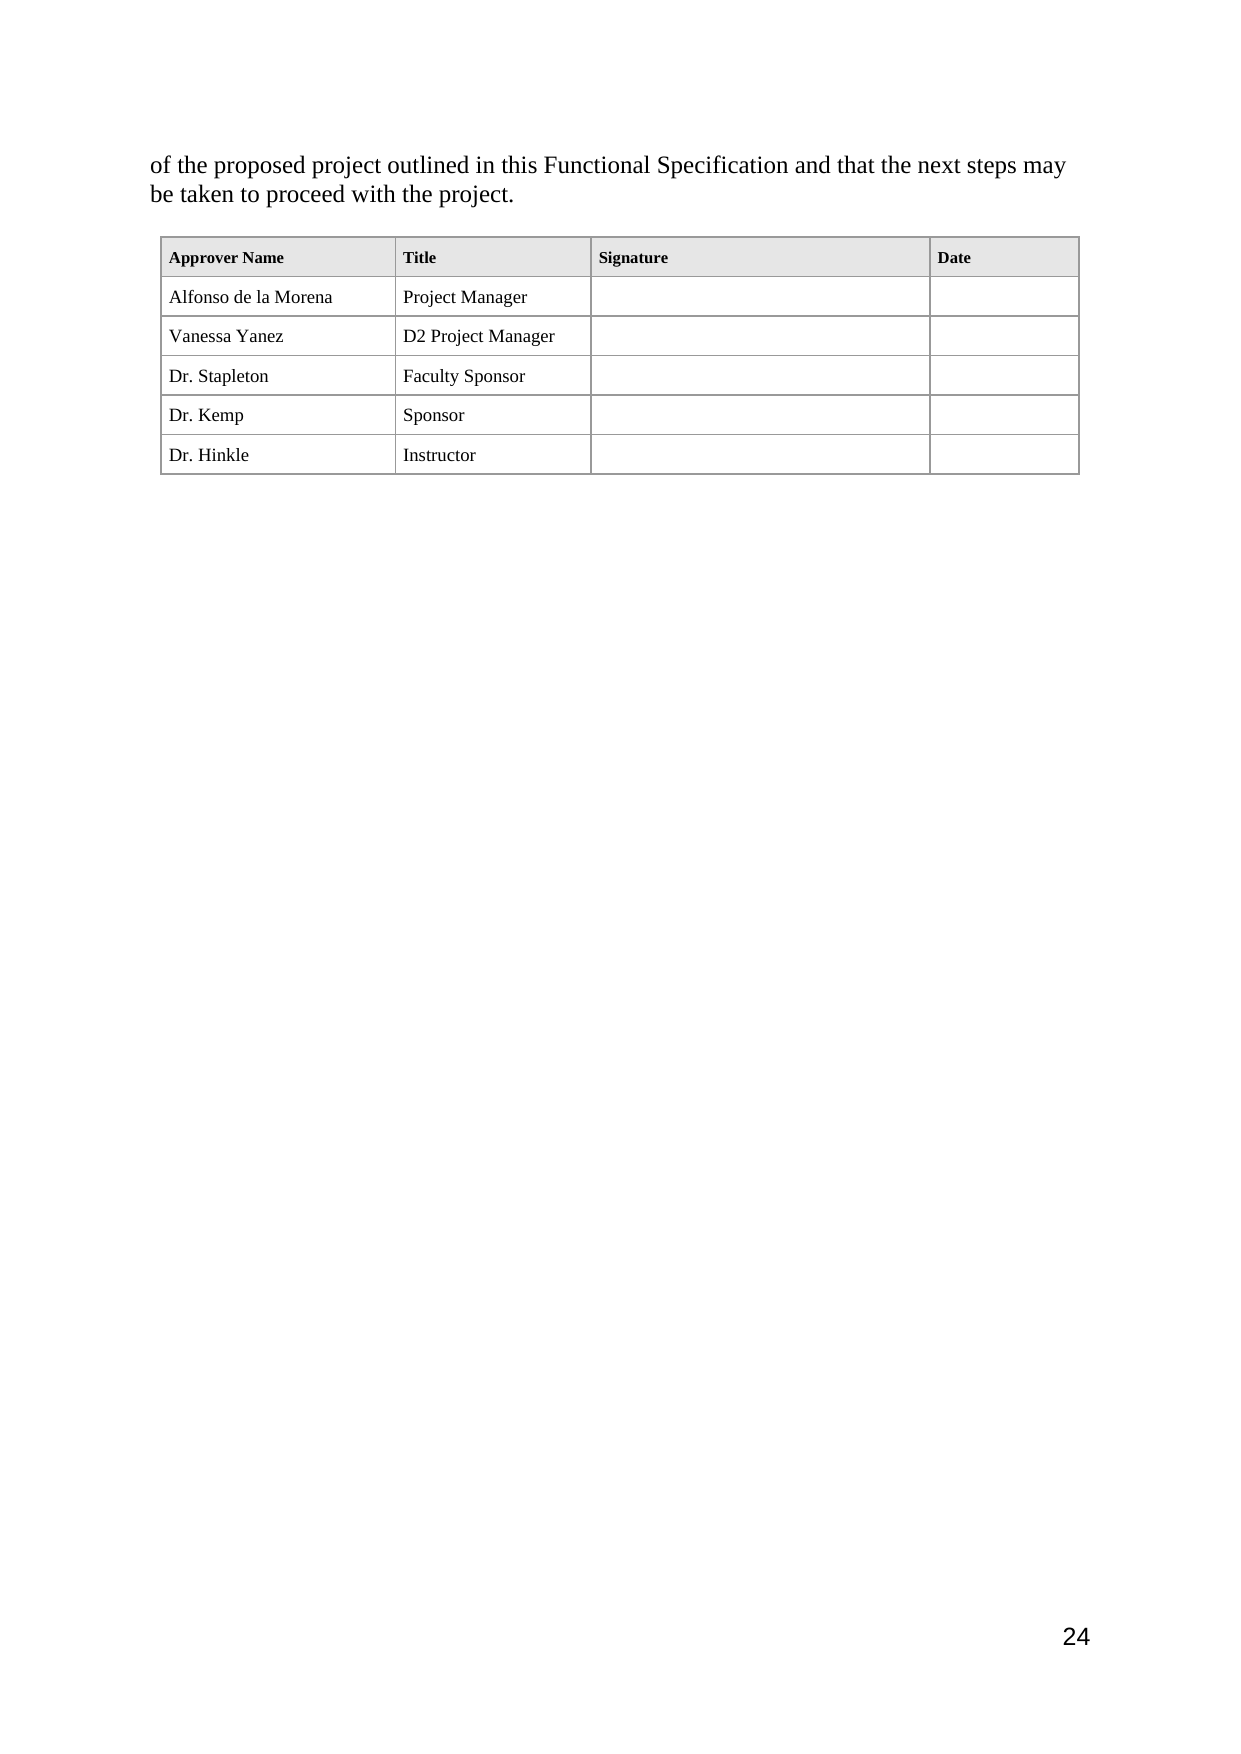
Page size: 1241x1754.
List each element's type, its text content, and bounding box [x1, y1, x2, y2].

table_header Approver Name [162, 238, 395, 276]
table_cell [592, 435, 929, 473]
table_cell [592, 317, 929, 355]
table_cell [931, 396, 1078, 434]
table_cell [931, 435, 1078, 473]
table_cell [931, 356, 1078, 394]
table_cell Instructor [396, 435, 590, 473]
table_cell Project Manager [396, 277, 590, 315]
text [150, 150, 1090, 207]
table_cell [931, 317, 1078, 355]
table_cell Sponsor [396, 396, 590, 434]
table_cell D2 Project Manager [396, 317, 590, 355]
table_cell Vanessa Yanez [162, 317, 395, 355]
table_cell Dr. Hinkle [162, 435, 395, 473]
table_header Signature [592, 238, 929, 276]
table_cell Dr. Stapleton [162, 356, 395, 394]
table_cell Alfonso de la Morena [162, 277, 395, 315]
table_cell Dr. Kemp [162, 396, 395, 434]
table_cell [592, 396, 929, 434]
table_header Date [931, 238, 1078, 276]
table_cell [931, 277, 1078, 315]
table_cell [592, 277, 929, 315]
table_cell [592, 356, 929, 394]
table_header Title [396, 238, 590, 276]
table_cell Faculty Sponsor [396, 356, 590, 394]
